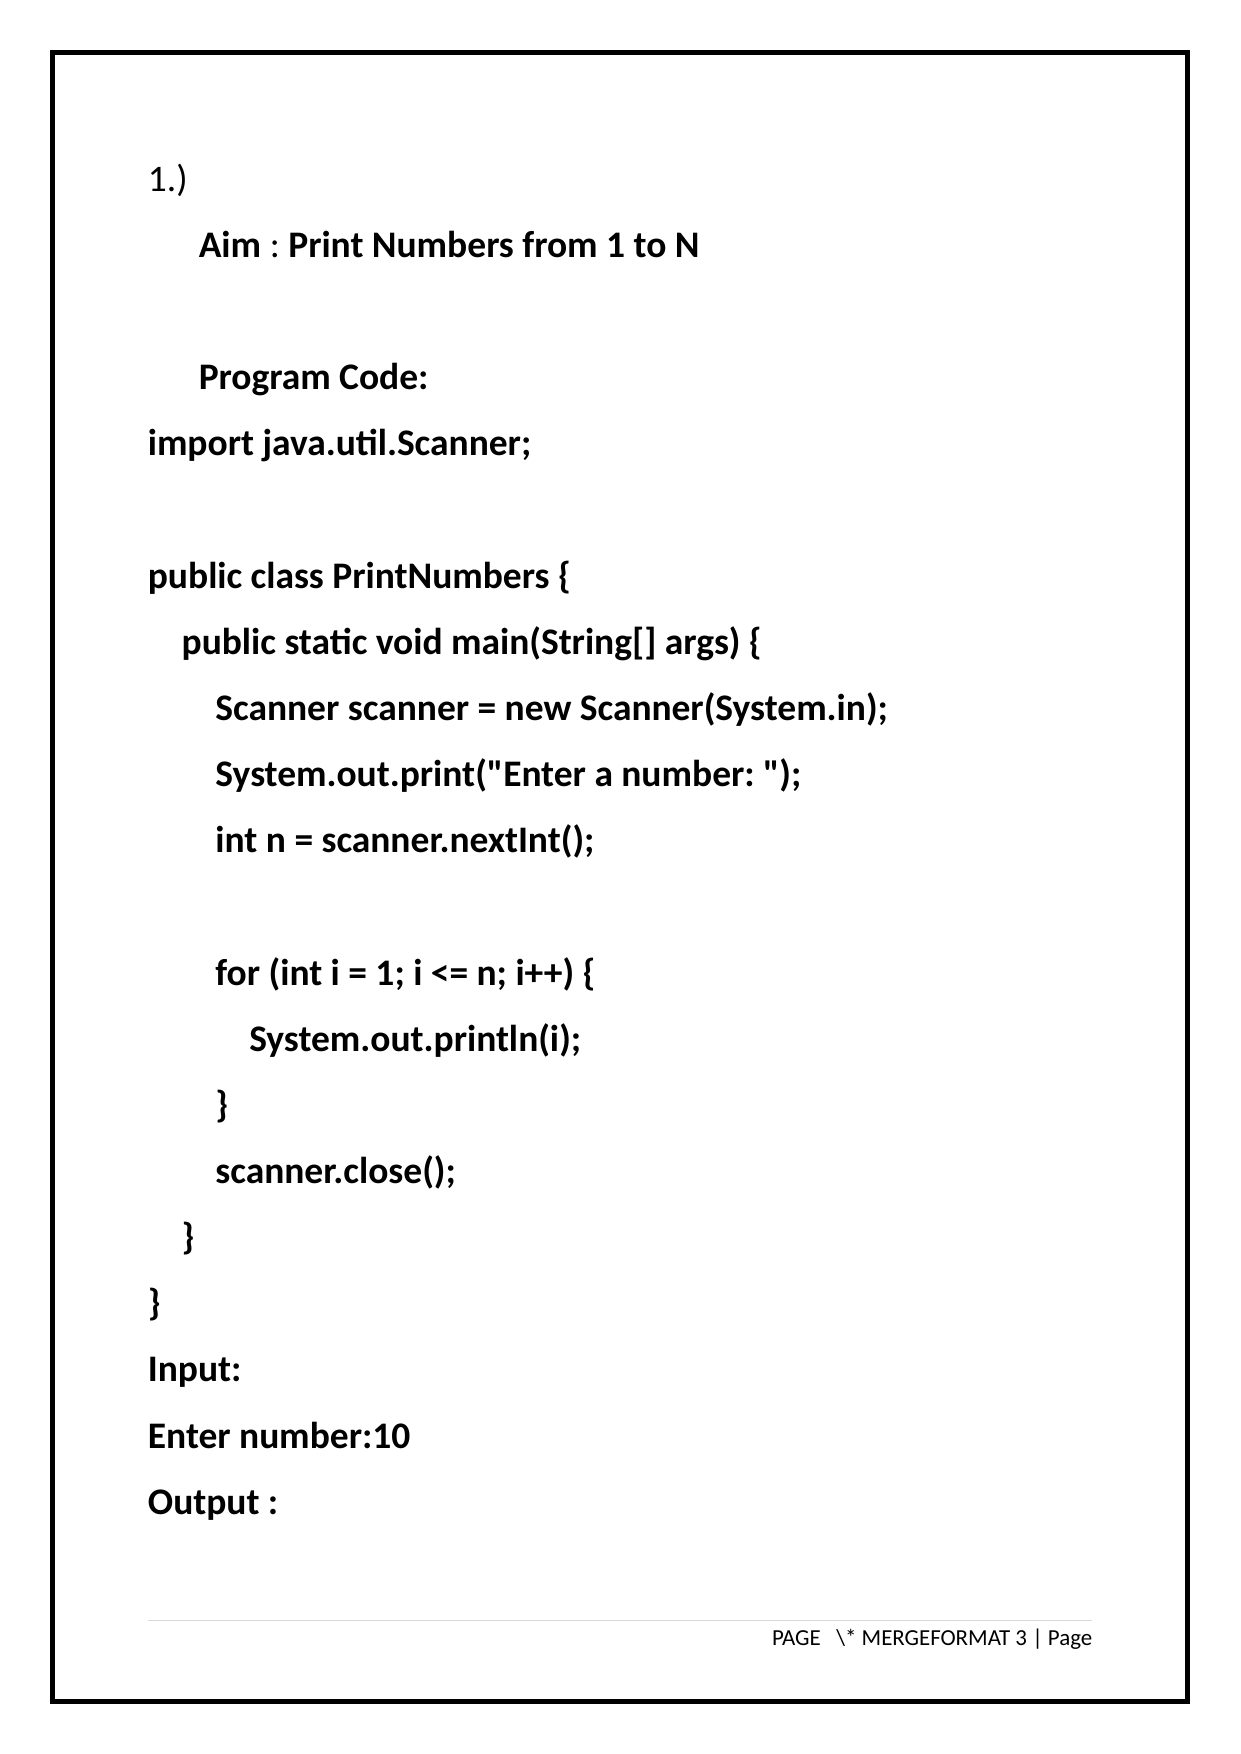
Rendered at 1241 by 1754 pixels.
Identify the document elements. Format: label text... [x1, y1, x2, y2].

text 1.) [148, 155, 1092, 201]
text Output : [148, 1478, 1092, 1523]
text Program Code: [148, 353, 1092, 399]
text int n = scanner.nextInt(); [148, 816, 1092, 862]
text scanner.close(); [148, 1147, 1092, 1193]
text Input: [148, 1345, 1092, 1391]
text for (int i = 1; i <= n; i++) { [148, 948, 1092, 994]
text public static void main(String[] args) { [148, 618, 1092, 664]
text import java.util.Scanner; [148, 419, 1092, 465]
text Enter number:10 [148, 1412, 1092, 1457]
text Scanner scanner = new Scanner(System.in); [148, 684, 1092, 730]
text Aim : Print Numbers from 1 to N [148, 221, 1092, 267]
text } [148, 1279, 1092, 1325]
text System.out.print("Enter a number: "); [148, 750, 1092, 796]
text public class PrintNumbers { [148, 552, 1092, 597]
text System.out.println(i); [148, 1015, 1092, 1061]
text } [148, 1213, 1092, 1259]
text } [148, 1081, 1092, 1127]
